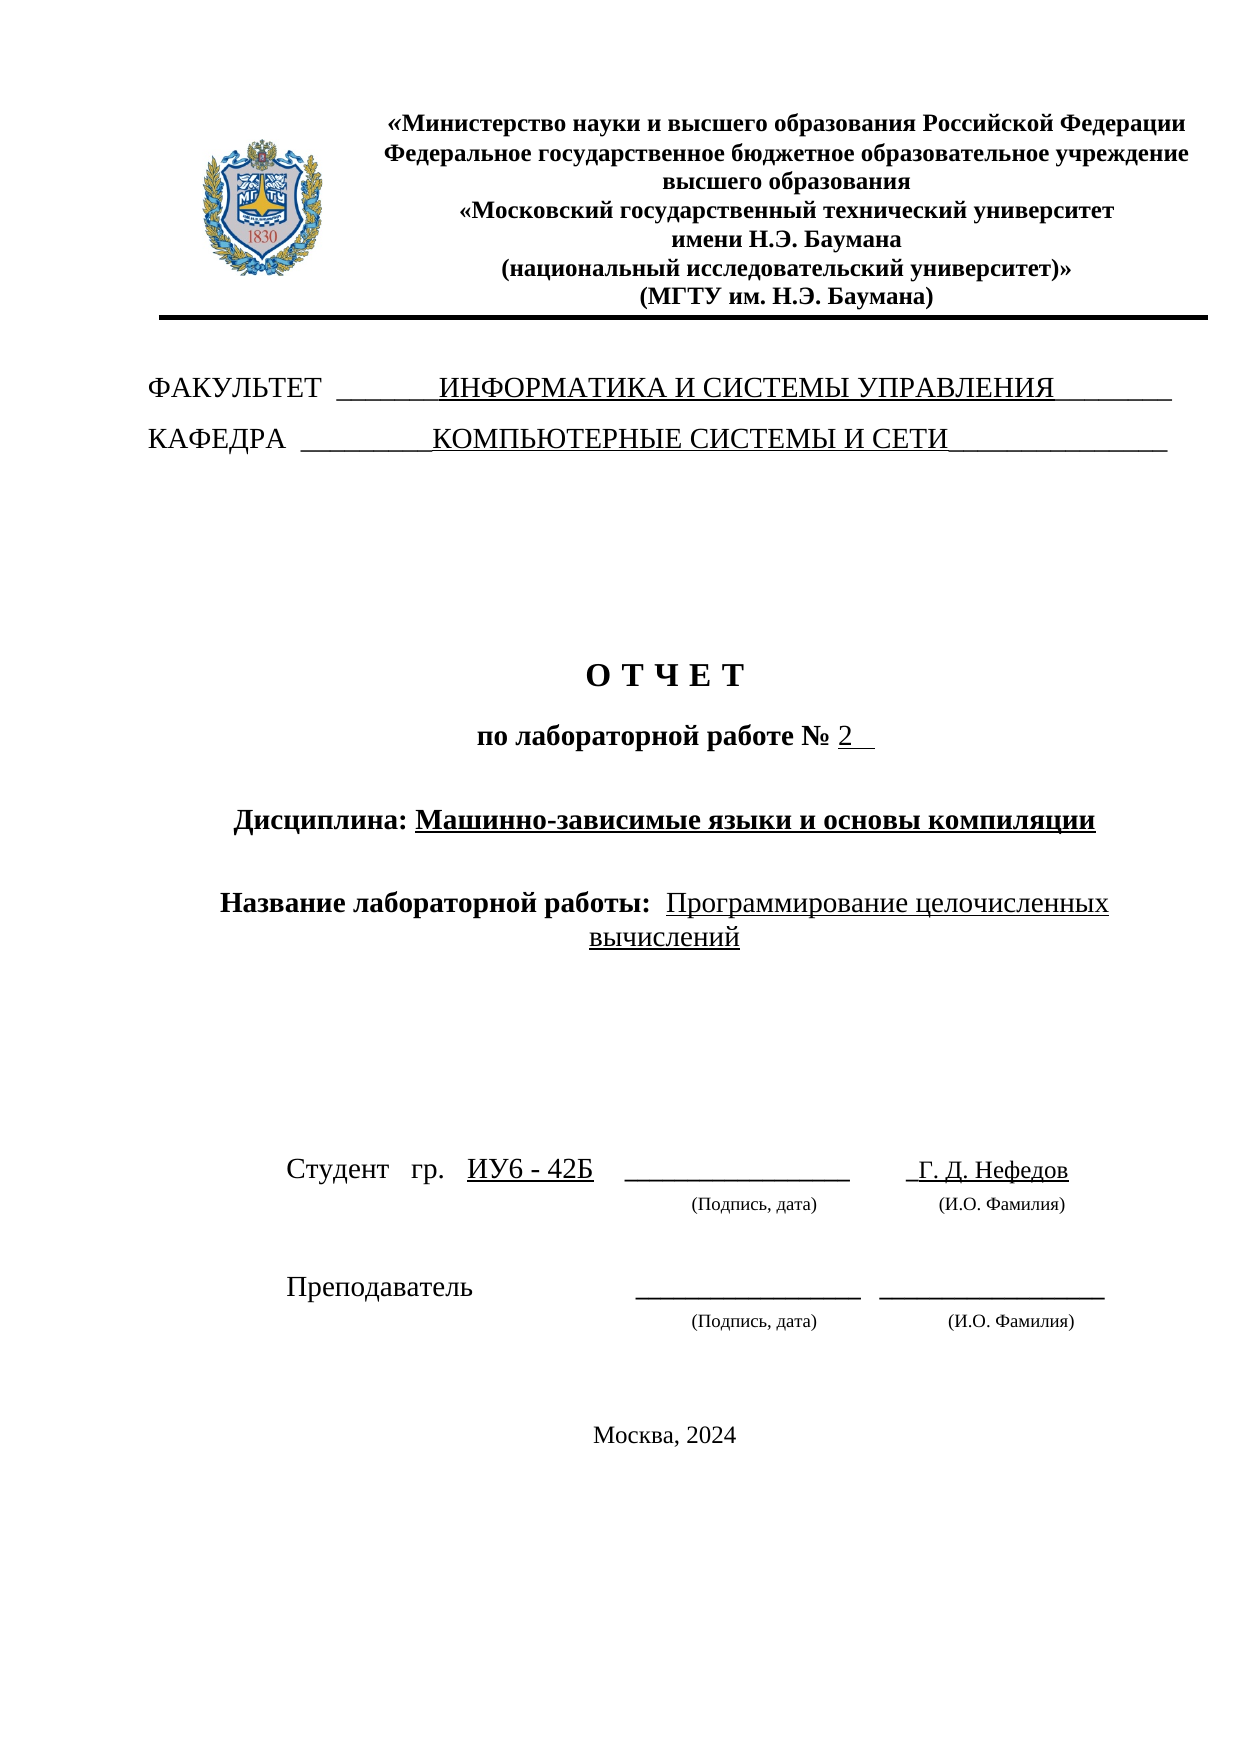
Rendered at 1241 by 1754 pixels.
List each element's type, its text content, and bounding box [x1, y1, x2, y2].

text Преподаватель __________________ __________________ [148, 1271, 1181, 1303]
text Москва, 2024 [148, 1420, 1181, 1449]
text КАФЕДРА _________КОМПЬЮТЕРНЫЕ СИСТЕМЫ И СЕТИ_______________ [148, 421, 1181, 454]
text Название лабораторной работы: Программирование целочисленных вычислений [148, 886, 1181, 953]
text по лабораторной работе № 2 [148, 718, 1181, 752]
text (Подпись, дата) (И.О. Фамилия) [148, 1303, 1181, 1334]
picture [202, 139, 323, 276]
list ОТЧЕТ [148, 655, 1181, 693]
text Студент гр. ИУ6 - 42Б __________________ _Г. Д. Нефедов [148, 1154, 1181, 1185]
table_header «Министерство науки и высшего образования Российской Федерации Федеральное государственное бюджетное образовательное учреждение высшего образования «Московский государственный технический университет имени Н.Э. Баумана (национальный исследовательский университет)» (МГТУ им. Н.Э. Баумана) [366, 99, 1207, 315]
table_header [159, 99, 366, 315]
text (Подпись, дата) (И.О. Фамилия) [148, 1185, 1181, 1216]
list ФАКУЛЬТЕТ _______ИНФОРМАТИКА И СИСТЕМЫ УПРАВЛЕНИЯ________ [148, 370, 1181, 404]
text Дисциплина: Машинно-зависимые языки и основы компиляции [148, 802, 1181, 836]
